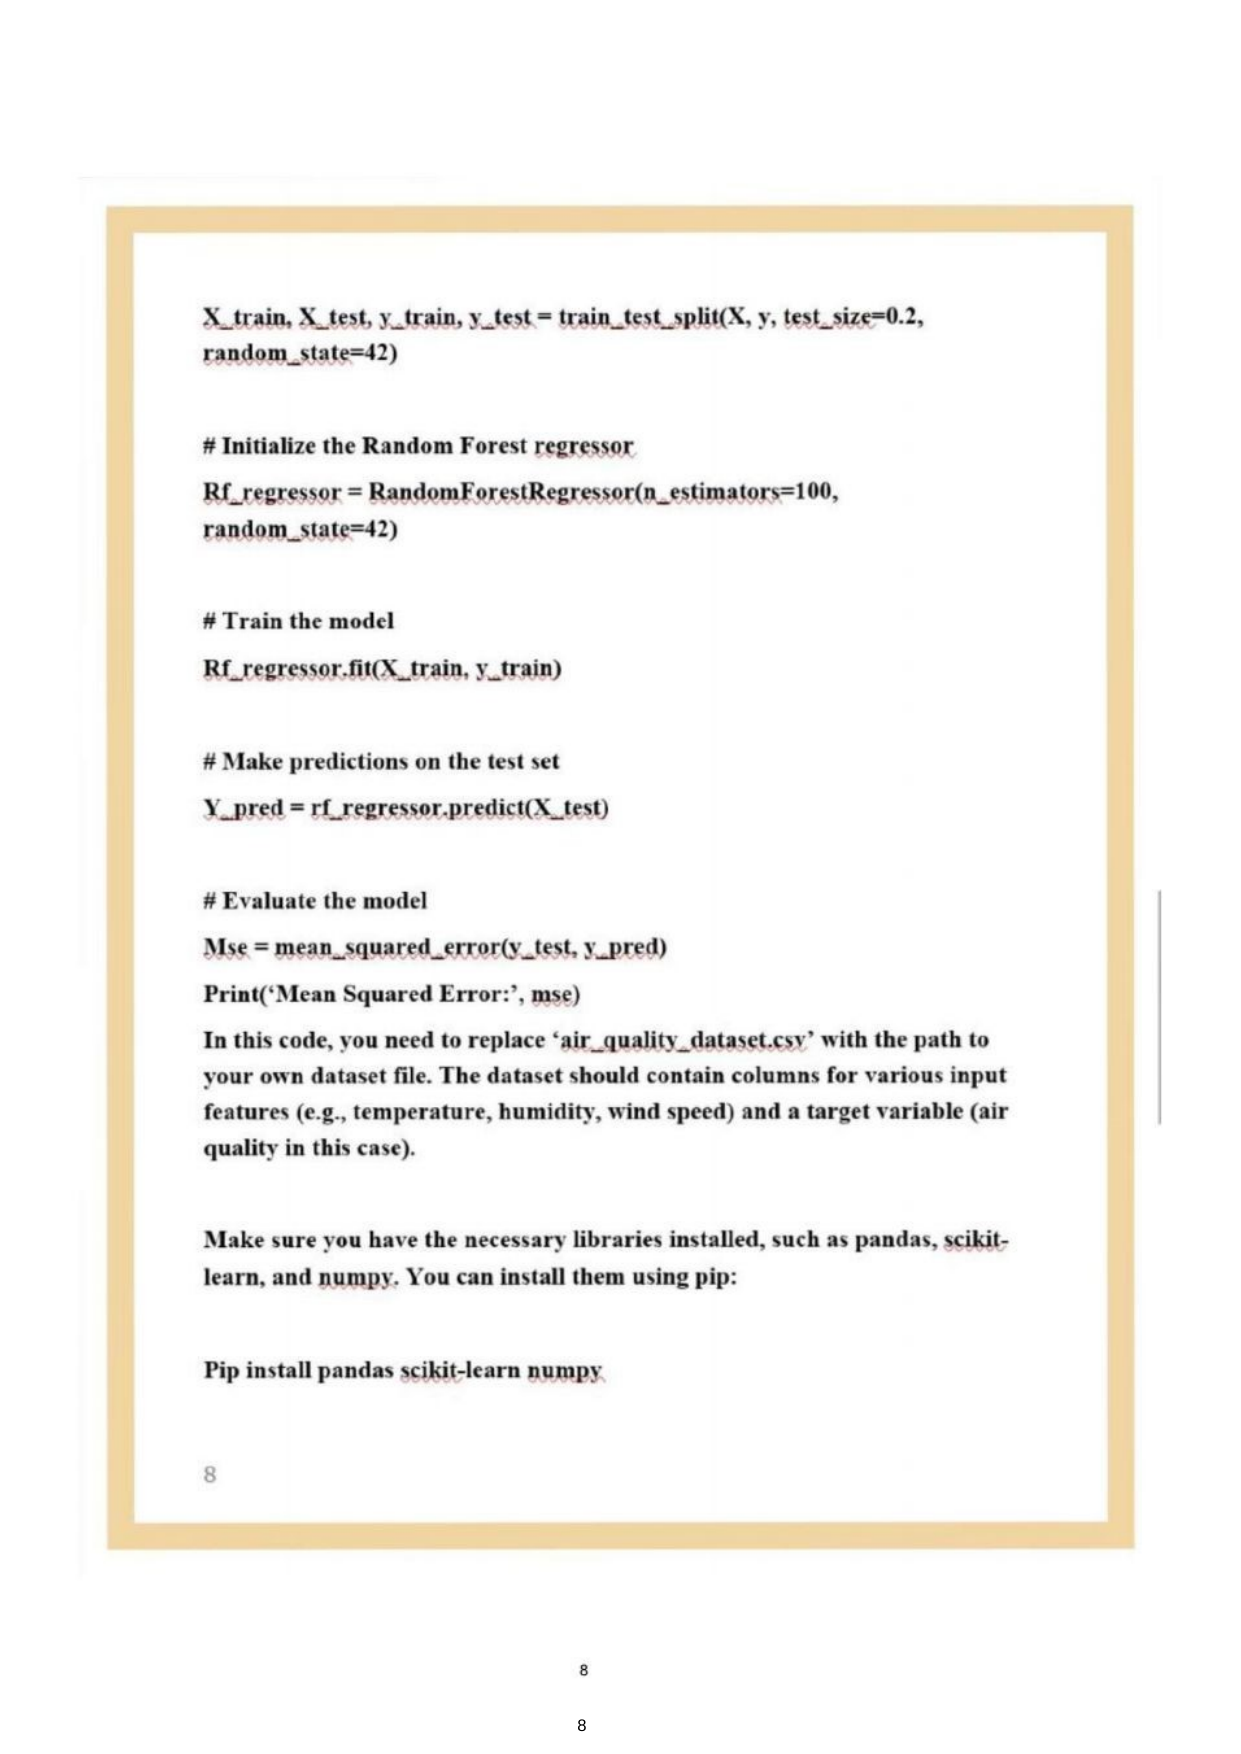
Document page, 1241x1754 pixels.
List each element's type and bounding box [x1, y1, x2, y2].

picture [41, 59, 1199, 1695]
